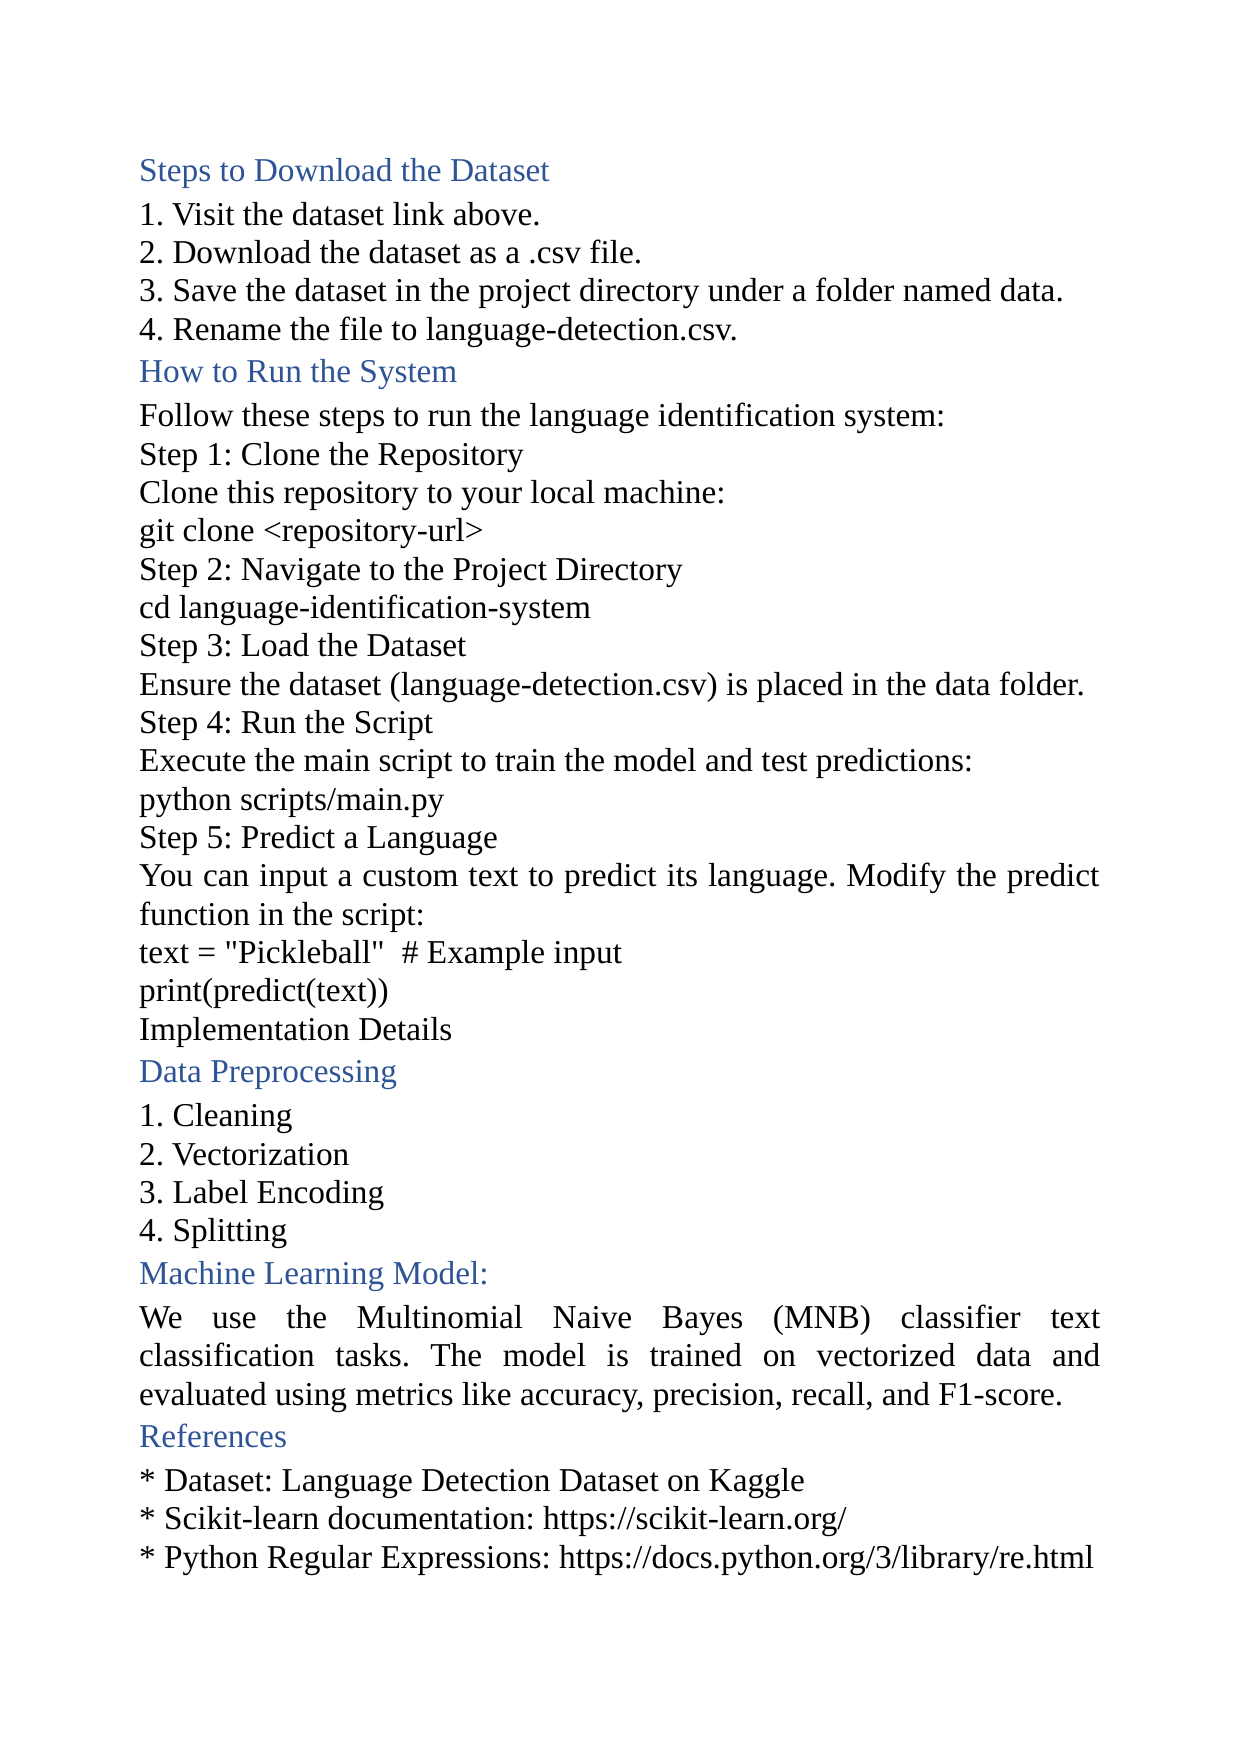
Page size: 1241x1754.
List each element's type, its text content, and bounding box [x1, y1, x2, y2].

text text = "Pickleball" # Example input [139, 932, 1101, 971]
text Step 3: Load the Dataset [139, 626, 1101, 664]
subtitle How to Run the System [139, 352, 1101, 390]
text Step 1: Clone the Repository [139, 434, 1101, 472]
text cd language-identification-system [139, 587, 1101, 626]
subtitle Steps to Download the Dataset [139, 150, 1101, 188]
text Step 4: Run the Script [139, 702, 1101, 741]
subtitle Machine Learning Model: [139, 1253, 1101, 1291]
text We use the Multinomial Naive Bayes (MNB) classifier text classification tasks. The model is trained on vectorized data and evaluated using metrics like accuracy, precision, recall, and F1-score. [139, 1297, 1101, 1412]
text 4. Rename the file to language-detection.csv. [139, 309, 1101, 347]
text Clone this repository to your local machine: [139, 472, 1101, 511]
text 3. Save the dataset in the project directory under a folder named data. [139, 271, 1101, 309]
text * Python Regular Expressions: https://docs.python.org/3/library/re.html [139, 1537, 1101, 1575]
text Follow these steps to run the language identification system: [139, 396, 1101, 434]
subtitle References [139, 1416, 1101, 1454]
text * Dataset: Language Detection Dataset on Kaggle [139, 1460, 1101, 1499]
text Step 5: Predict a Language [139, 817, 1101, 856]
text * Scikit-learn documentation: https://scikit-learn.org/ [139, 1499, 1101, 1537]
text 3. Label Encoding [139, 1172, 1101, 1211]
text git clone <repository-url> [139, 511, 1101, 549]
text Step 2: Navigate to the Project Directory [139, 549, 1101, 587]
text You can input a custom text to predict its language. Modify the predict function in the script: [139, 856, 1101, 932]
text Ensure the dataset (language-detection.csv) is placed in the data folder. [139, 664, 1101, 702]
text Implementation Details [139, 1009, 1101, 1047]
text 2. Download the dataset as a .csv file. [139, 232, 1101, 271]
text 1. Cleaning [139, 1096, 1101, 1134]
subtitle Data Preprocessing [139, 1051, 1101, 1090]
text 2. Vectorization [139, 1134, 1101, 1172]
text print(predict(text)) [139, 971, 1101, 1009]
text 4. Splitting [139, 1211, 1101, 1249]
text 1. Visit the dataset link above. [139, 194, 1101, 232]
text python scripts/main.py [139, 779, 1101, 817]
text Execute the main script to train the model and test predictions: [139, 741, 1101, 779]
